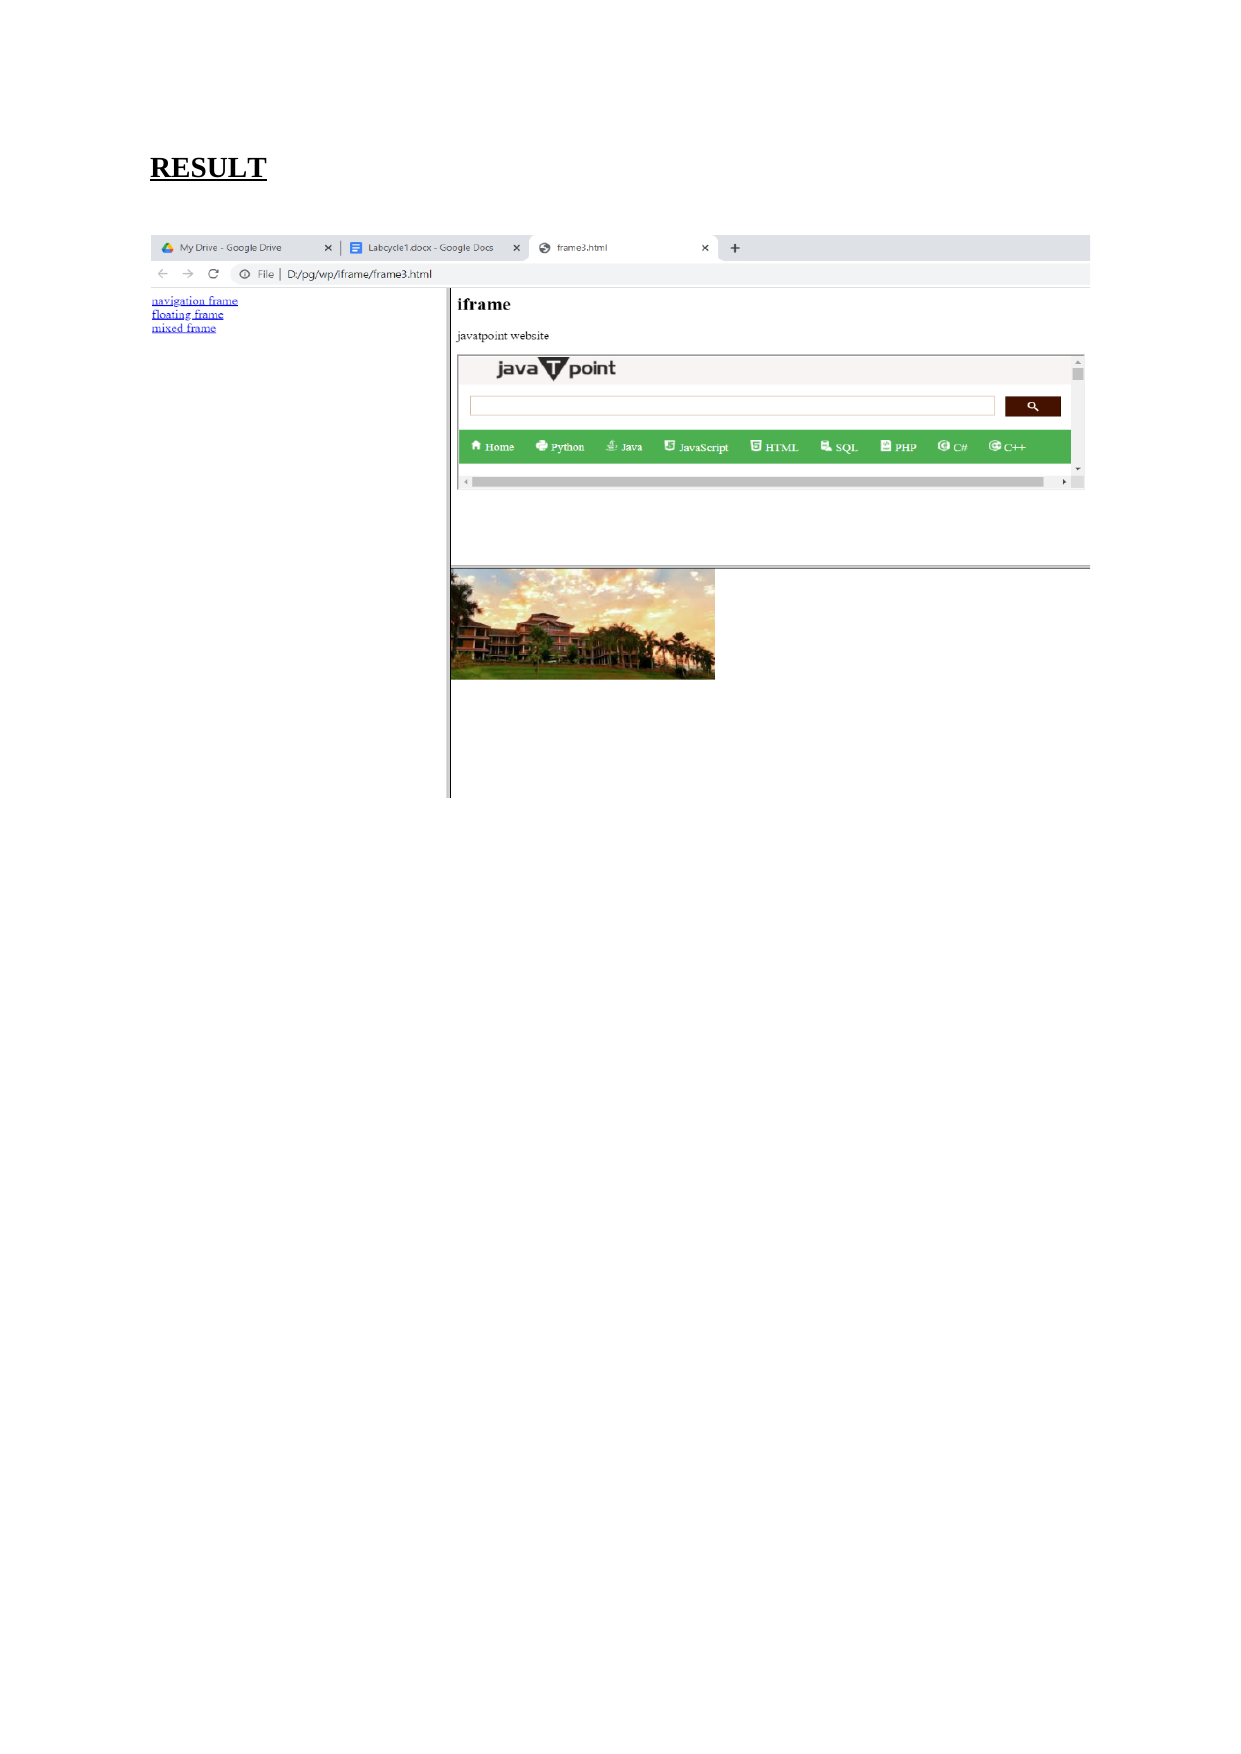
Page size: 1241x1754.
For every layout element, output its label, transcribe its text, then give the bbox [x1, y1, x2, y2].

picture [151, 235, 1091, 798]
text RESULT [150, 150, 1090, 183]
